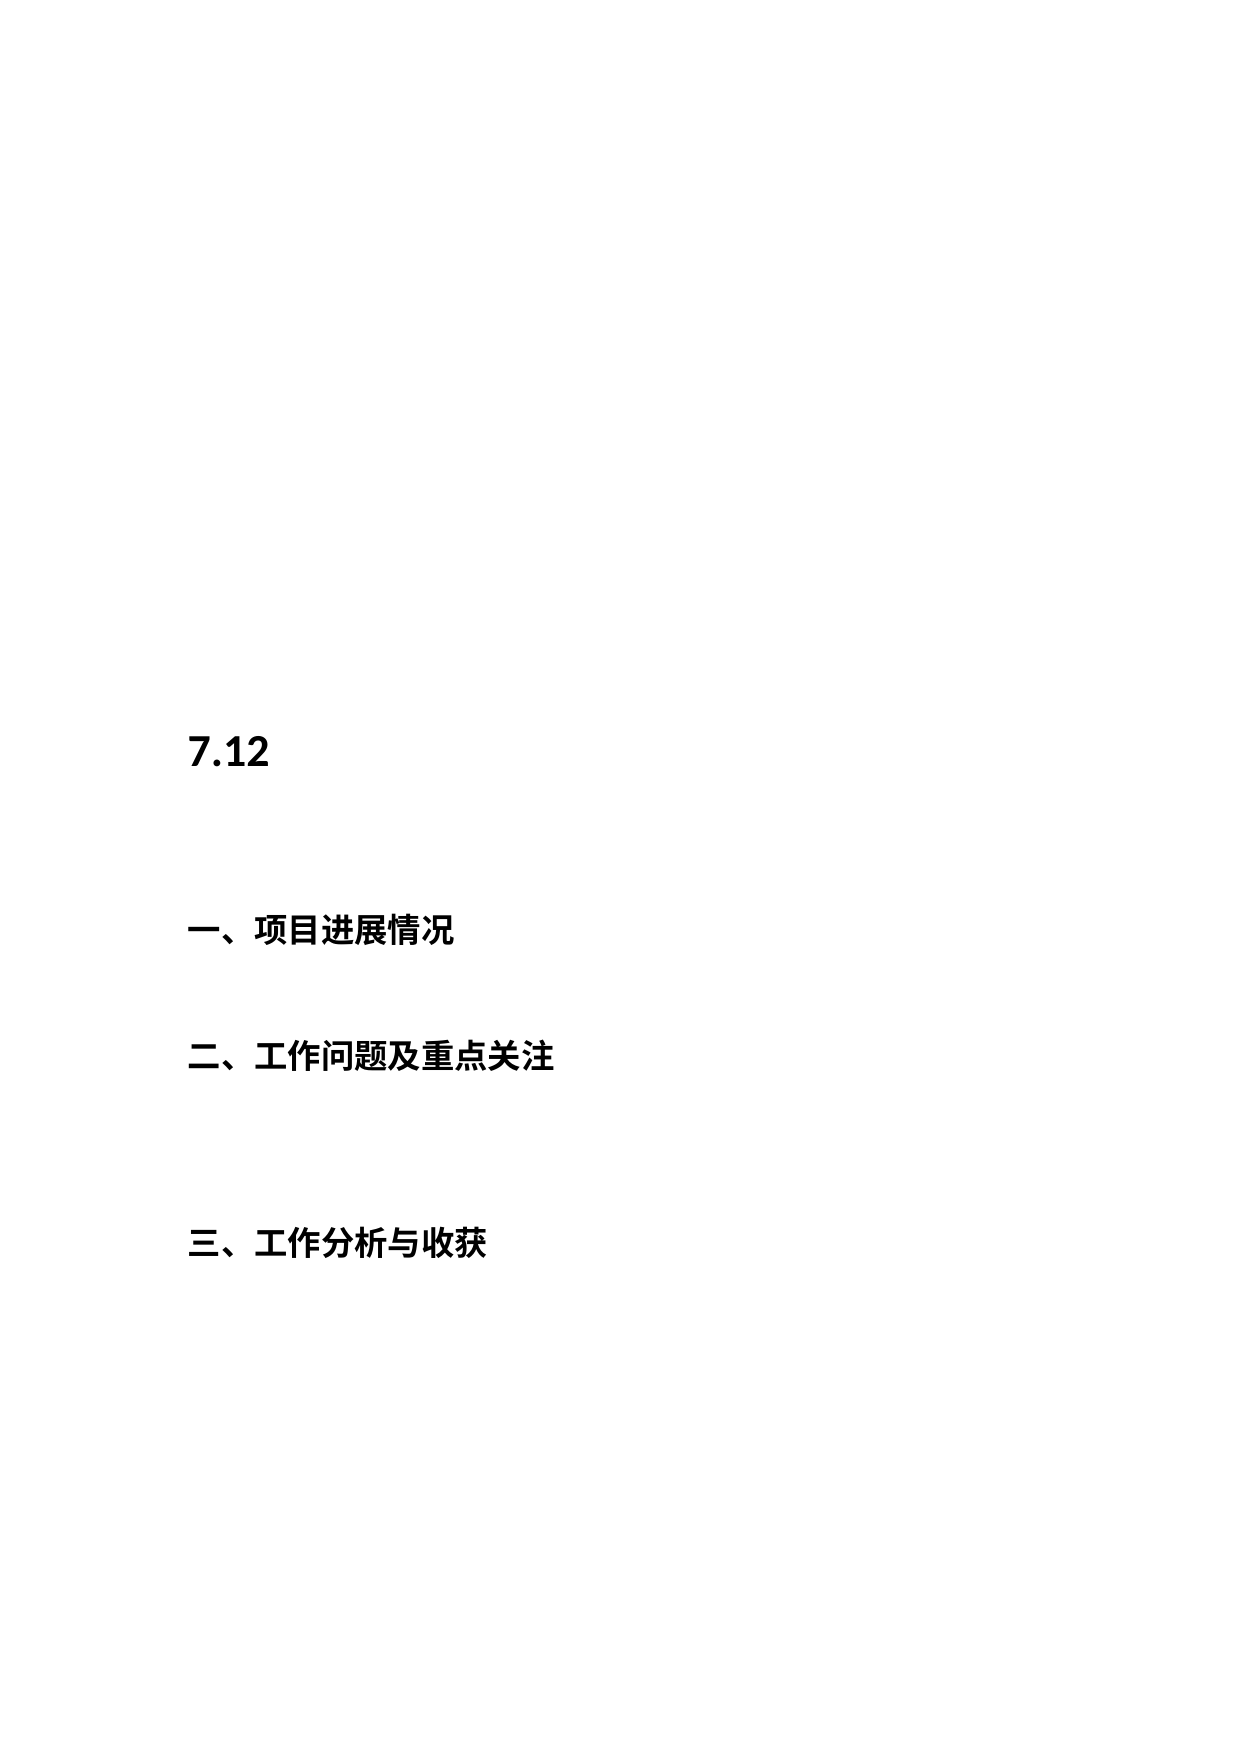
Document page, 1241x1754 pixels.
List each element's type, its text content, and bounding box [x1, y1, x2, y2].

subtitle 工作分析与收获 [187, 1208, 1053, 1273]
subtitle 工作问题及重点关注 [187, 1022, 1053, 1087]
subtitle 7.12 [187, 717, 1053, 782]
subtitle 项目进展情况 [187, 895, 1053, 960]
